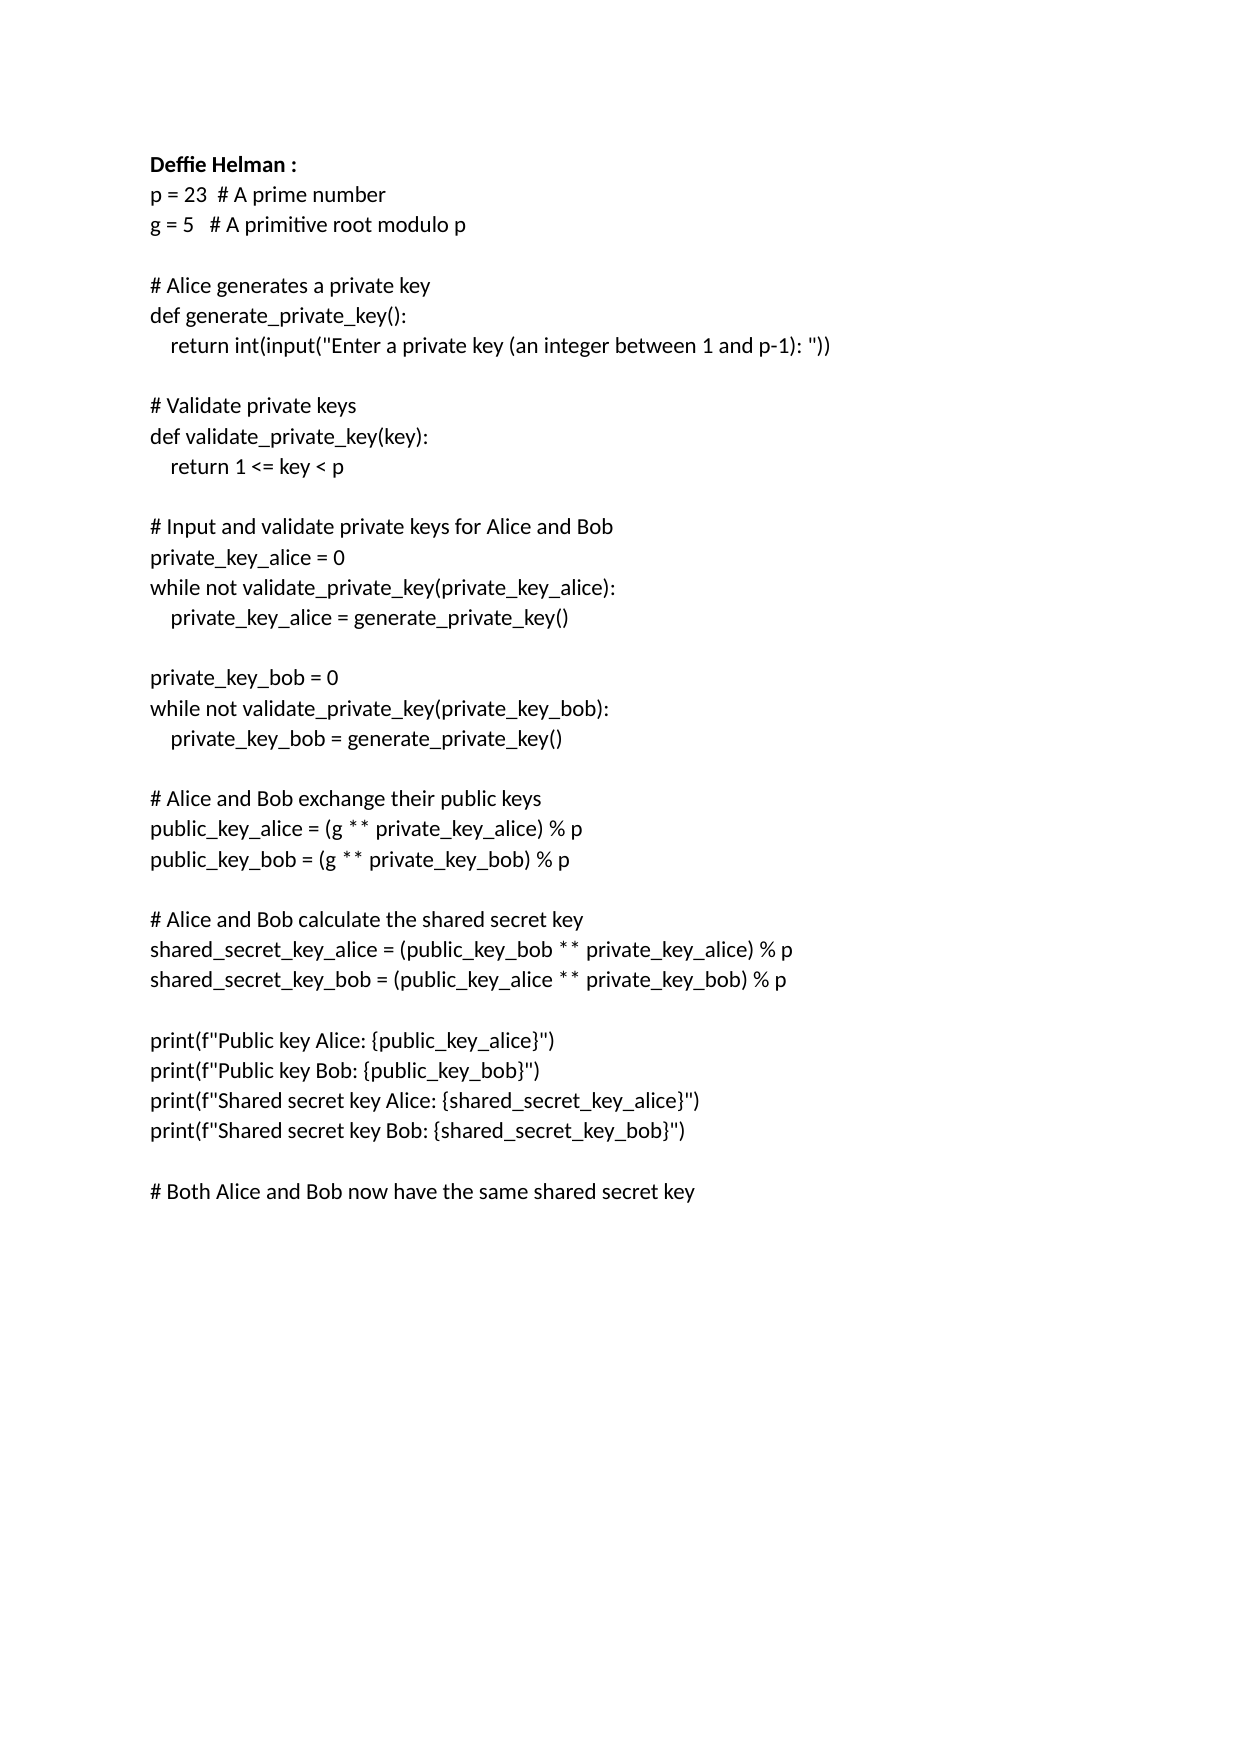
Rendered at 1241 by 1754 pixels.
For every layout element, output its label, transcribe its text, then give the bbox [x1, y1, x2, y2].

text return int(input("Enter a private key (an integer between 1 and p-1): ")) [150, 331, 1090, 359]
text private_key_alice = generate_private_key() [150, 603, 1090, 631]
text # Alice and Bob exchange their public keys [150, 784, 1090, 812]
text # Input and validate private keys for Alice and Bob [150, 512, 1090, 541]
text private_key_bob = generate_private_key() [150, 724, 1090, 752]
text shared_secret_key_bob = (public_key_alice ** private_key_bob) % p [150, 966, 1090, 994]
text # Alice and Bob calculate the shared secret key [150, 905, 1090, 933]
text print(f"Shared secret key Bob: {shared_secret_key_bob}") [150, 1117, 1090, 1145]
text print(f"Public key Bob: {public_key_bob}") [150, 1056, 1090, 1084]
text while not validate_private_key(private_key_bob): [150, 694, 1090, 722]
text return 1 <= key < p [150, 452, 1090, 480]
text private_key_bob = 0 [150, 663, 1090, 692]
text g = 5 # A primitive root modulo p [150, 210, 1090, 238]
text Deffie Helman : [150, 150, 1090, 178]
text def generate_private_key(): [150, 301, 1090, 329]
text # Both Alice and Bob now have the same shared secret key [150, 1177, 1090, 1205]
text public_key_bob = (g ** private_key_bob) % p [150, 845, 1090, 873]
text private_key_alice = 0 [150, 543, 1090, 571]
text print(f"Shared secret key Alice: {shared_secret_key_alice}") [150, 1086, 1090, 1114]
text def validate_private_key(key): [150, 422, 1090, 450]
text p = 23 # A prime number [150, 180, 1090, 208]
text print(f"Public key Alice: {public_key_alice}") [150, 1026, 1090, 1054]
text public_key_alice = (g ** private_key_alice) % p [150, 814, 1090, 843]
text # Validate private keys [150, 392, 1090, 420]
text shared_secret_key_alice = (public_key_bob ** private_key_alice) % p [150, 935, 1090, 963]
text # Alice generates a private key [150, 271, 1090, 299]
text while not validate_private_key(private_key_alice): [150, 573, 1090, 601]
